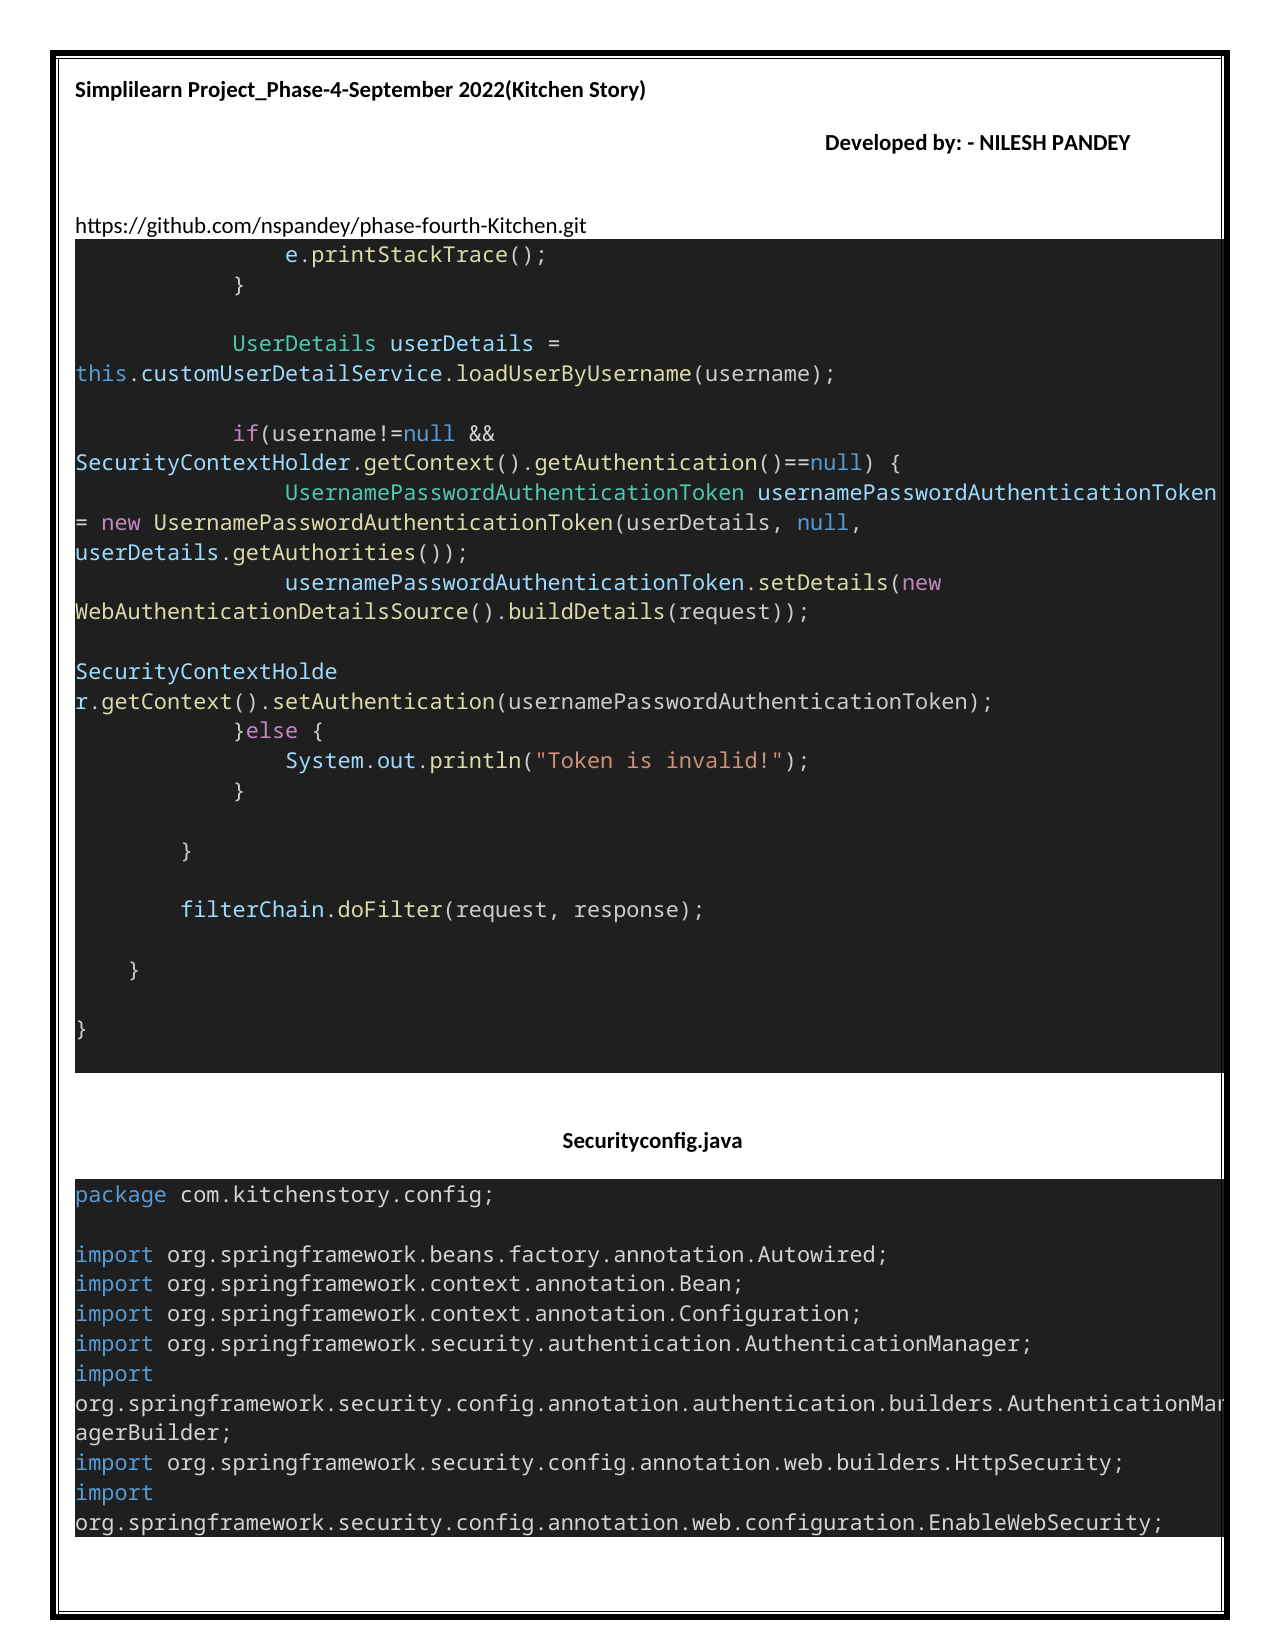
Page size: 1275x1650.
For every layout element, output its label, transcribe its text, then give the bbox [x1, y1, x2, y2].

text Securityconfig.java [75, 1126, 1221, 1154]
text } [75, 775, 1221, 805]
text } [75, 954, 1221, 984]
text import org.springframework.security.config.annotation.web.builders.HttpSecurity; [75, 1447, 1221, 1477]
text import org.springframework.security.config.annotation.web.configuration.EnableWebSecurity; [75, 1477, 1221, 1537]
text System.out.println("Token is invalid!"); [75, 745, 1221, 775]
text }else { [75, 716, 1221, 745]
text } [75, 1013, 1221, 1043]
text import org.springframework.context.annotation.Bean; [75, 1268, 1221, 1298]
text usernamePasswordAuthenticationToken.setDetails(new WebAuthenticationDetailsSource().buildDetails(request)); [75, 567, 1221, 626]
text import org.springframework.security.config.annotation.authentication.builders.AuthenticationManagerBuilder; [75, 1358, 1221, 1447]
text SecurityContextHolder.getContext().setAuthentication(usernamePasswordAuthenticationToken); [75, 626, 1221, 716]
text } [75, 835, 1221, 864]
text UserDetails userDetails = this.customUserDetailService.loadUserByUsername(username); [75, 328, 1221, 388]
text import org.springframework.beans.factory.annotation.Autowired; [75, 1239, 1221, 1268]
text } [75, 269, 1221, 298]
text import org.springframework.security.authentication.AuthenticationManager; [75, 1328, 1221, 1358]
text package com.kitchenstory.config; [75, 1179, 1221, 1209]
text if(username!=null && SecurityContextHolder.getContext().getAuthentication()==null) { [75, 418, 1221, 477]
text filterChain.doFilter(request, response); [75, 894, 1221, 924]
text import org.springframework.context.annotation.Configuration; [75, 1298, 1221, 1328]
text e.printStackTrace(); [75, 239, 1221, 269]
text UsernamePasswordAuthenticationToken usernamePasswordAuthenticationToken = new UsernamePasswordAuthenticationToken(userDetails, null, userDetails.getAuthorities()); [75, 477, 1221, 567]
